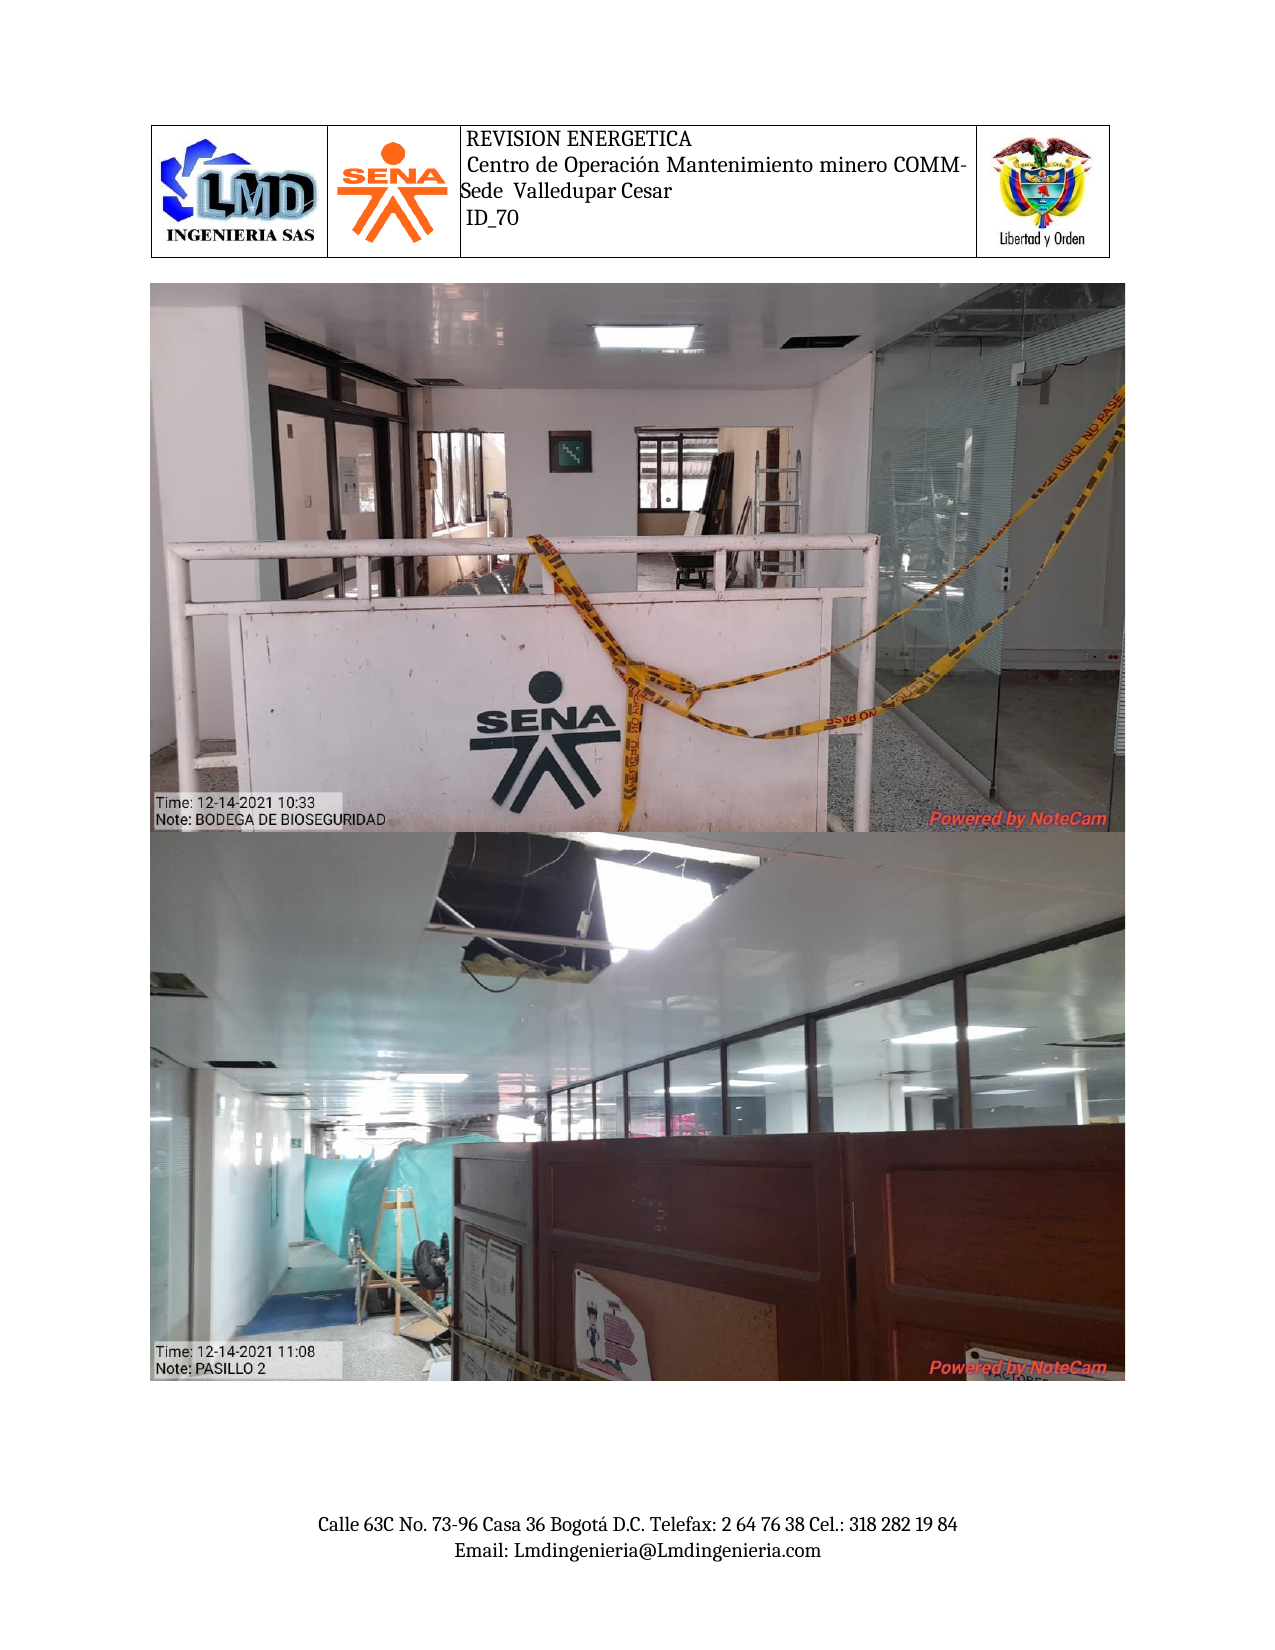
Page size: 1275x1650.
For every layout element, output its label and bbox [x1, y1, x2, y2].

picture [150, 283, 1125, 1381]
picture [990, 137, 1094, 248]
picture [157, 135, 320, 245]
picture [337, 142, 448, 243]
